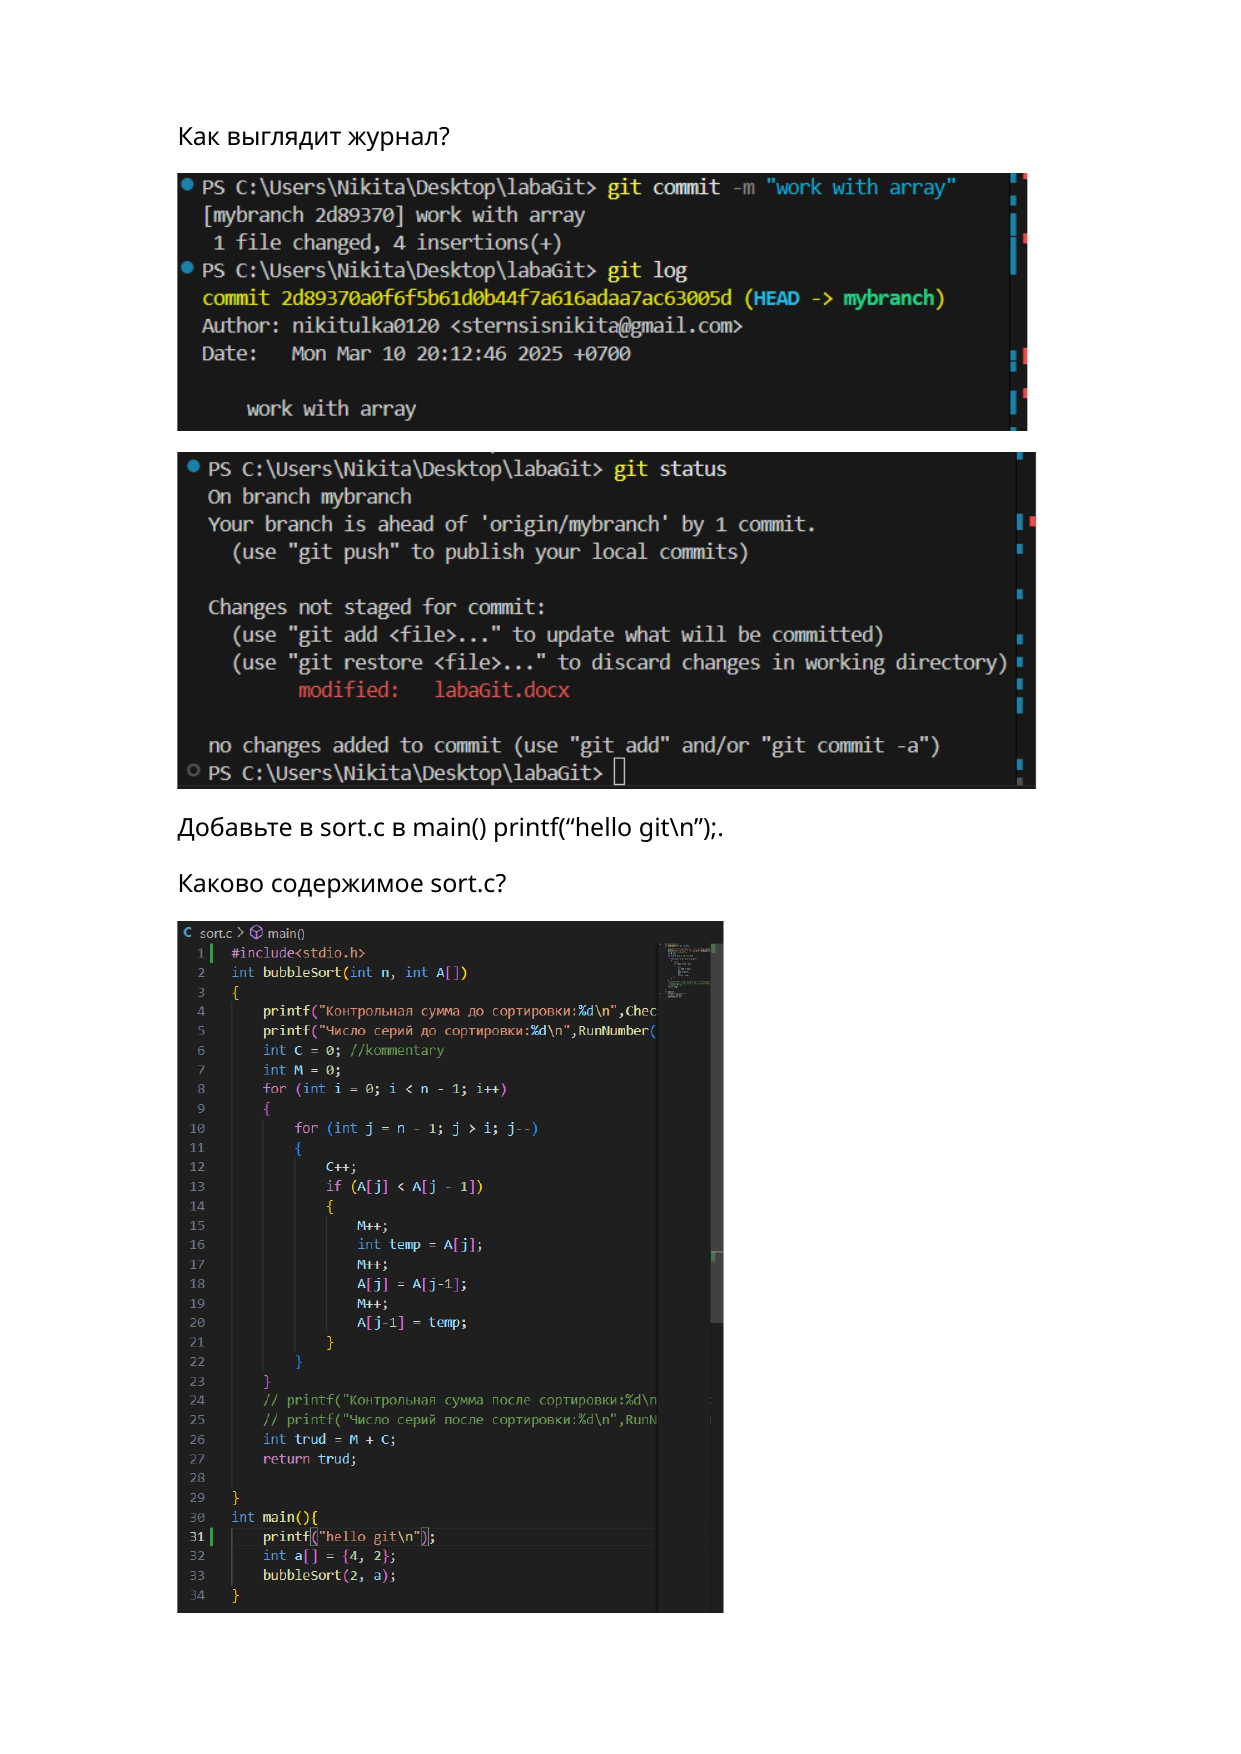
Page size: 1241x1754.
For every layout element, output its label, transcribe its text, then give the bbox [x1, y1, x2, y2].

picture [177, 921, 724, 1613]
text Как выглядит журнал? [177, 118, 1152, 152]
text Добавьте в sort.c в main() printf(“hello git\n”);. [177, 810, 1152, 844]
picture [177, 173, 1028, 431]
text Каково содержимое sort.c? [177, 866, 1152, 900]
picture [177, 452, 1037, 789]
